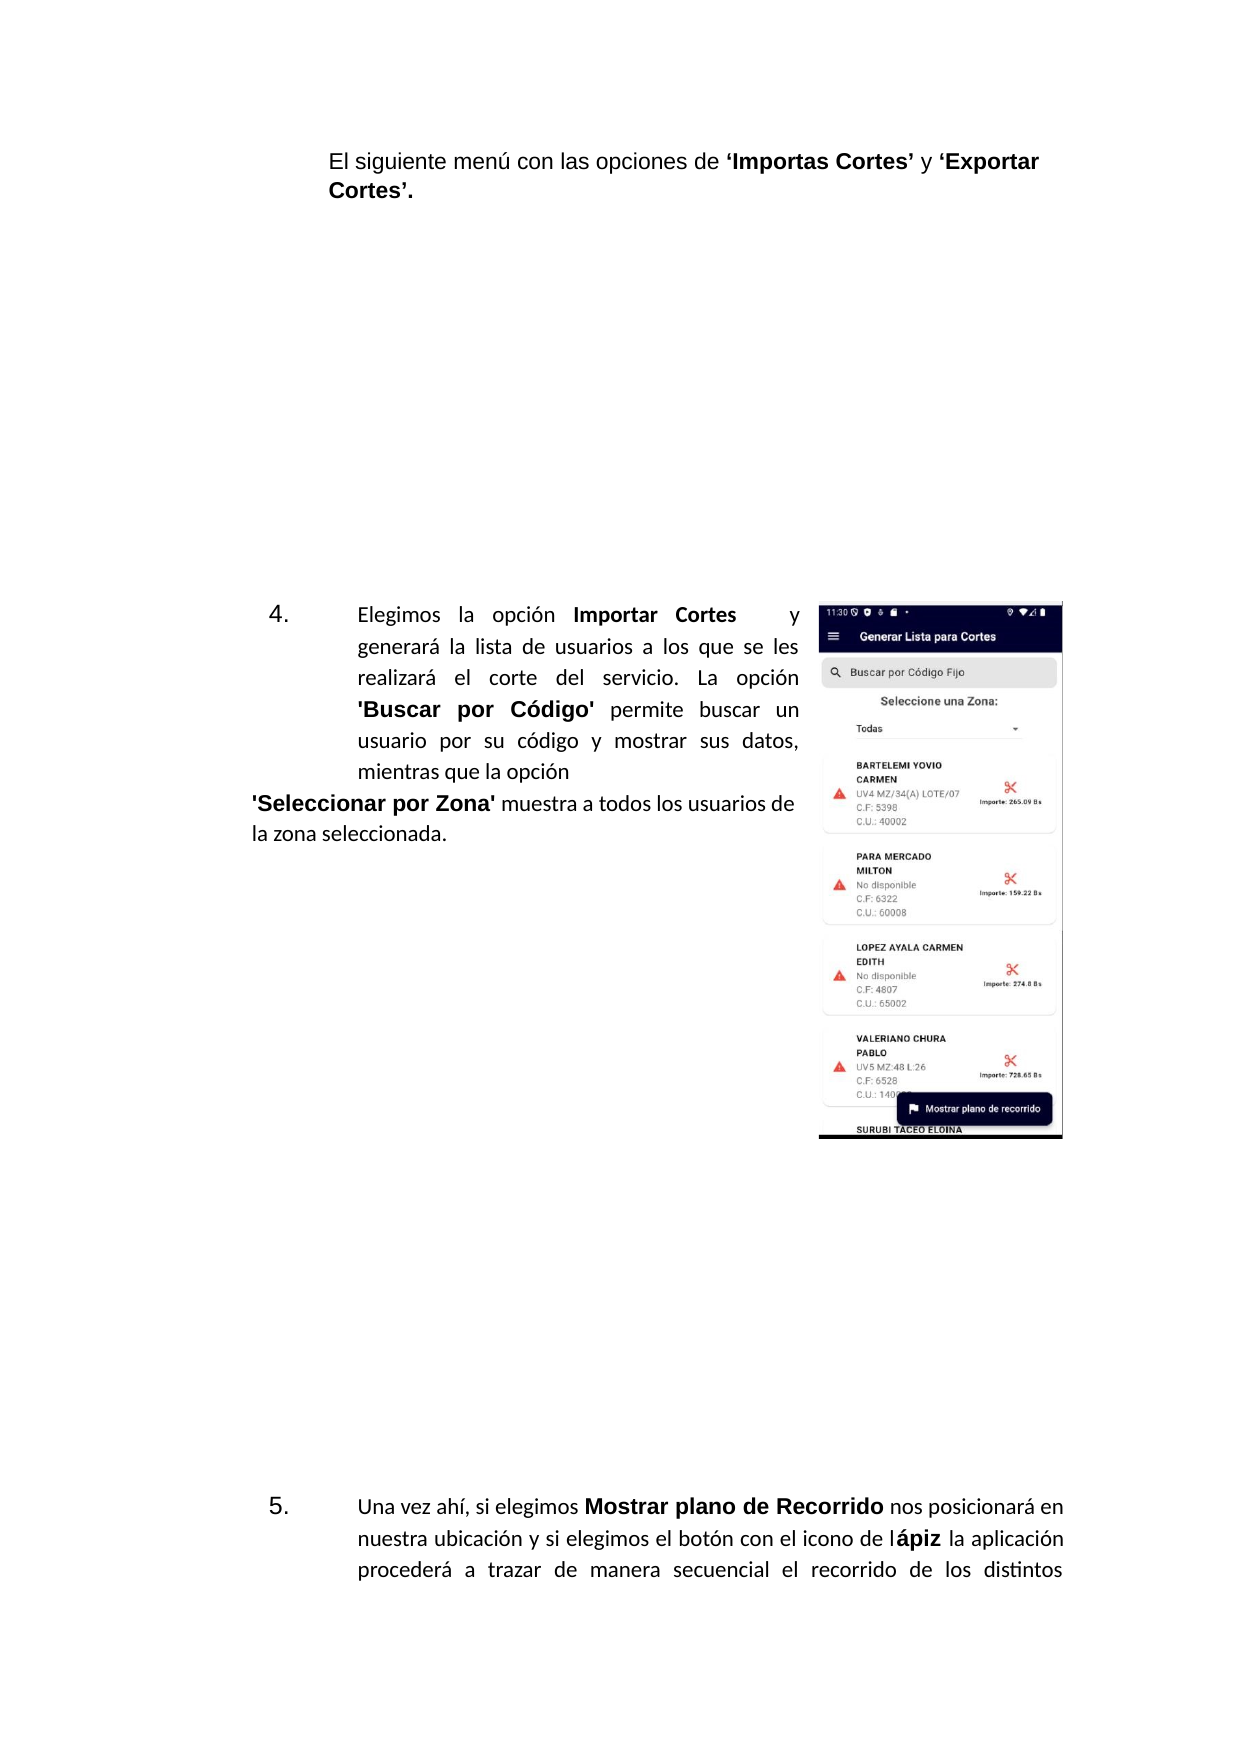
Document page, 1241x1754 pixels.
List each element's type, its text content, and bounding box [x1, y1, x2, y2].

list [269, 1491, 1064, 1583]
text El siguiente menú con las opciones de ‘Importas Cortes’ y ‘Exportar Cortes’. [328, 148, 1063, 203]
picture [818, 601, 1063, 1139]
text 'Seleccionar por Zona' muestra a todos los usuarios de la zona seleccionada. [252, 789, 818, 847]
list Elegimos la opción Importar Cortes y generará la lista de usuarios a los que se les realizará el corte del servicio. La opción 'Buscar por Código' permite buscar un usuario por su código y mostrar sus datos, mientras que la opción [269, 599, 1064, 785]
